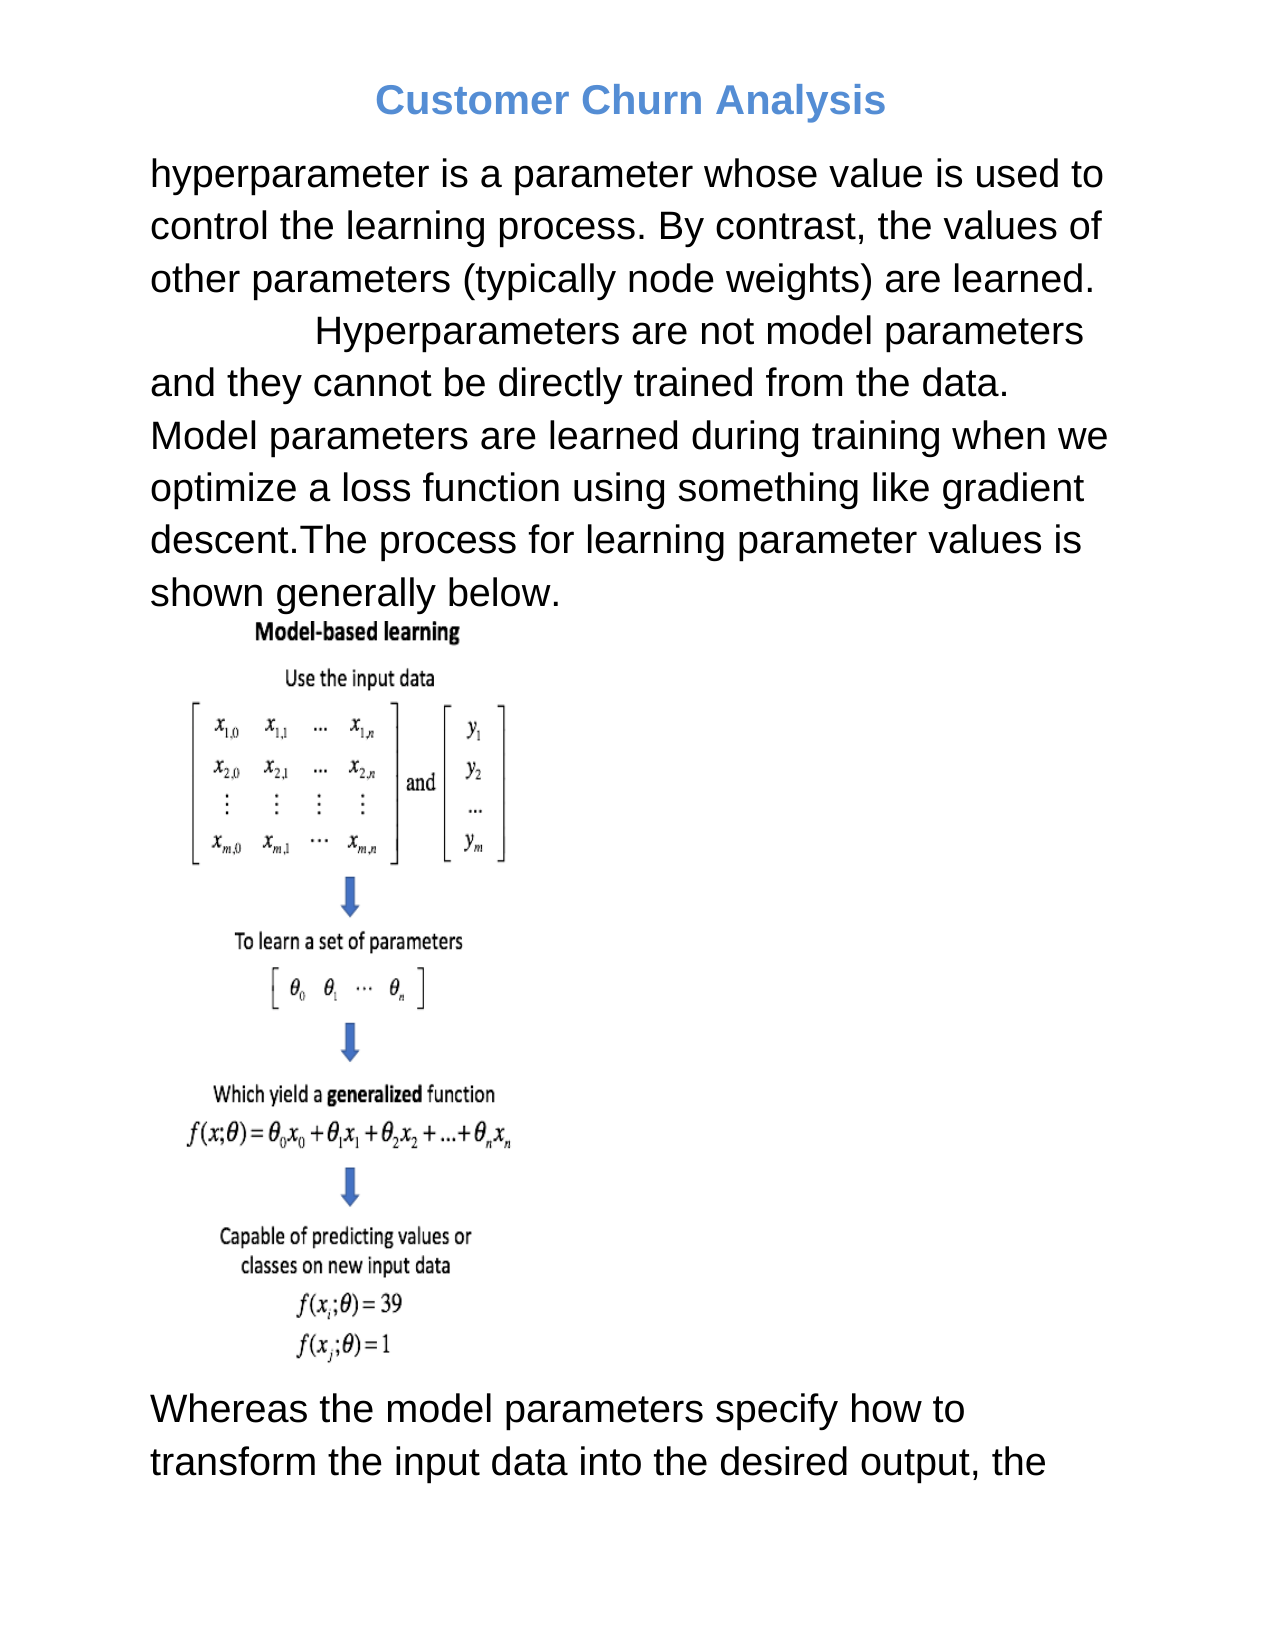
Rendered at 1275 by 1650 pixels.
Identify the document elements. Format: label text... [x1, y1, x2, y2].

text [150, 150, 1125, 300]
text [150, 1386, 1125, 1484]
picture [150, 621, 576, 1382]
text Hyperparameters are not model parameters and they cannot be directly trained from the data. Model parameters are learned during training when we optimize a loss function using something like gradient descent.The process for learning parameter values is shown generally below. [150, 307, 1125, 615]
